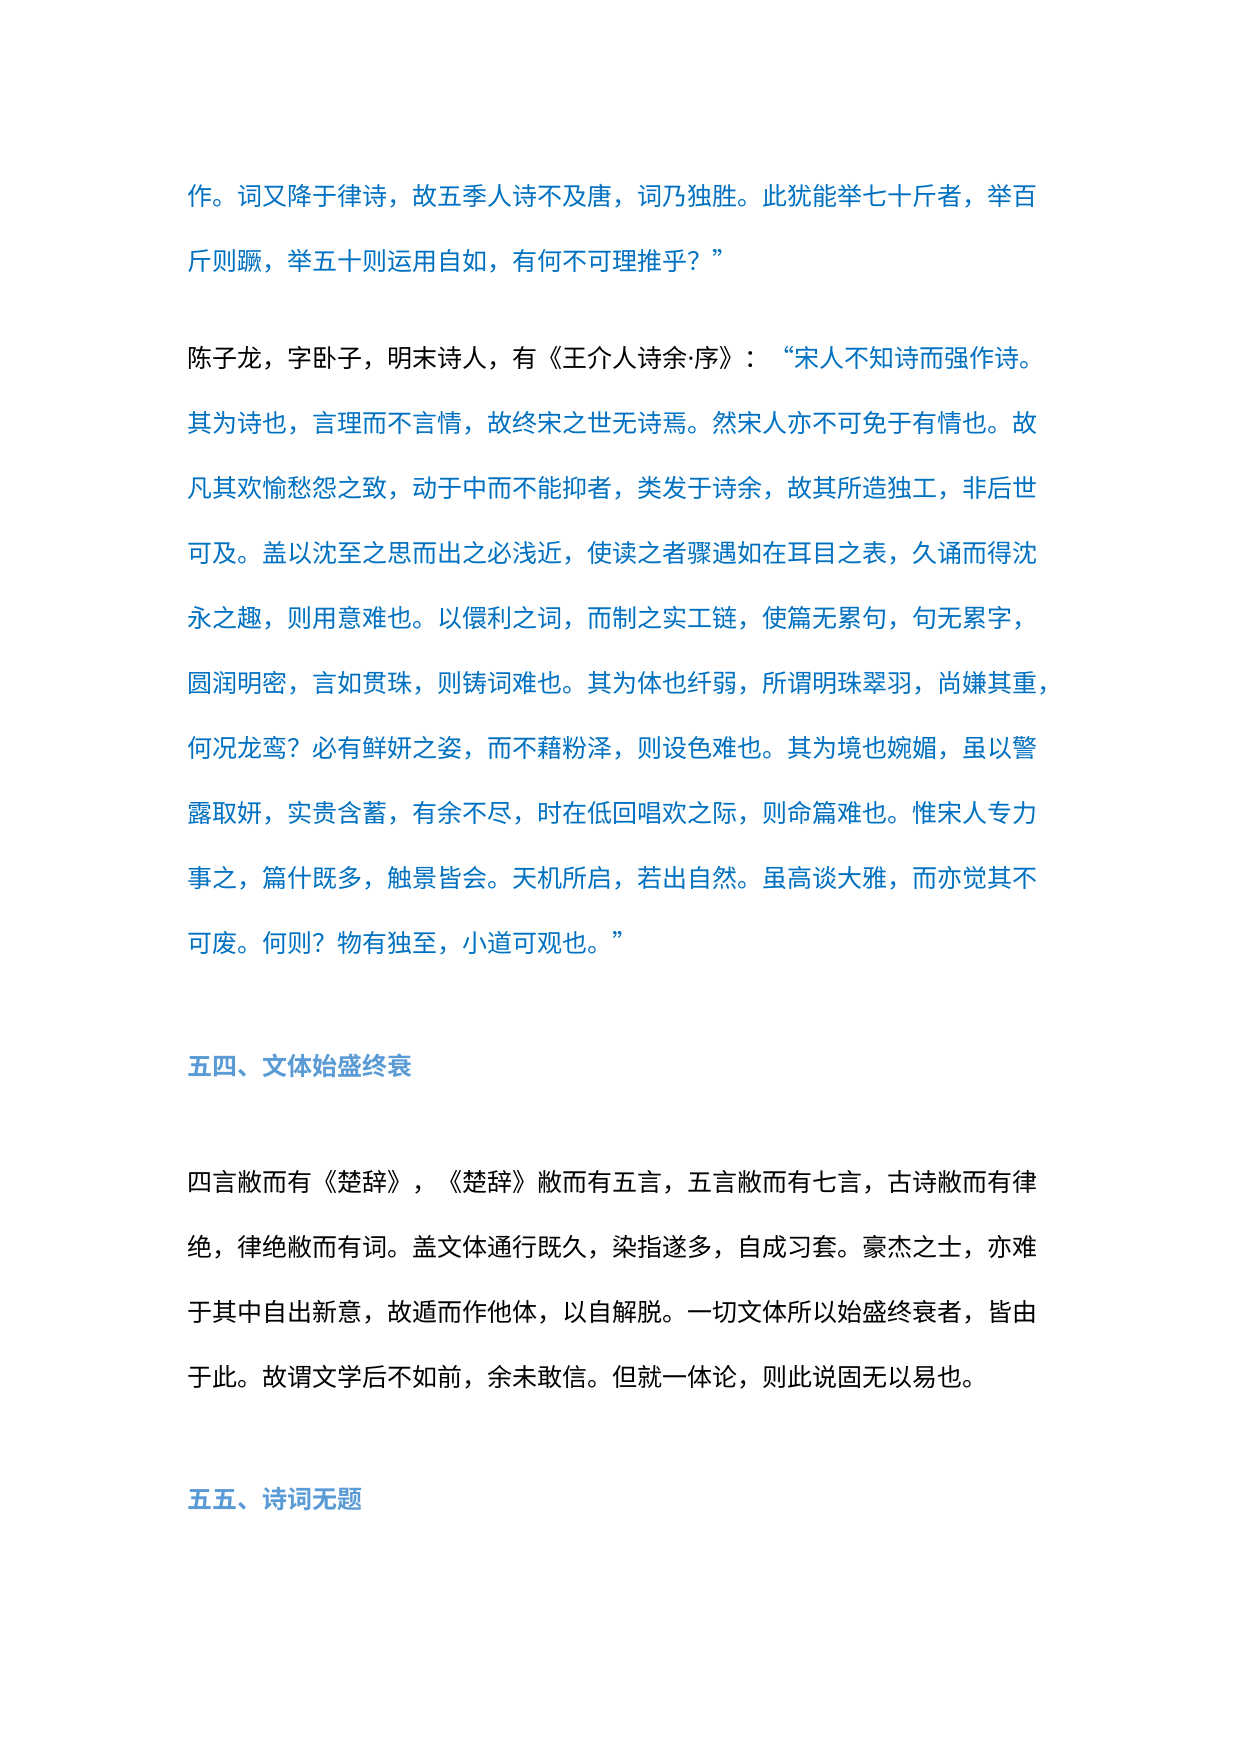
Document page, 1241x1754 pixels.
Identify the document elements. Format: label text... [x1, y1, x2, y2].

subtitle 五五、诗词无题 [187, 1466, 1053, 1531]
subtitle 五四、文体始盛终衰 [187, 1032, 1053, 1097]
text 四言敝而有《楚辞》，《楚辞》敝而有五言，五言敝而有七言，古诗敝而有律绝，律绝敝而有词。盖文体通行既久，染指遂多，自成习套。豪杰之士，亦难于其中自出新意，故遁而作他体，以自解脱。一切文体所以始盛终衰者，皆由于此。故谓文学后不如前，余未敢信。但就一体论，则此说固无以易也。 [187, 1148, 1053, 1408]
